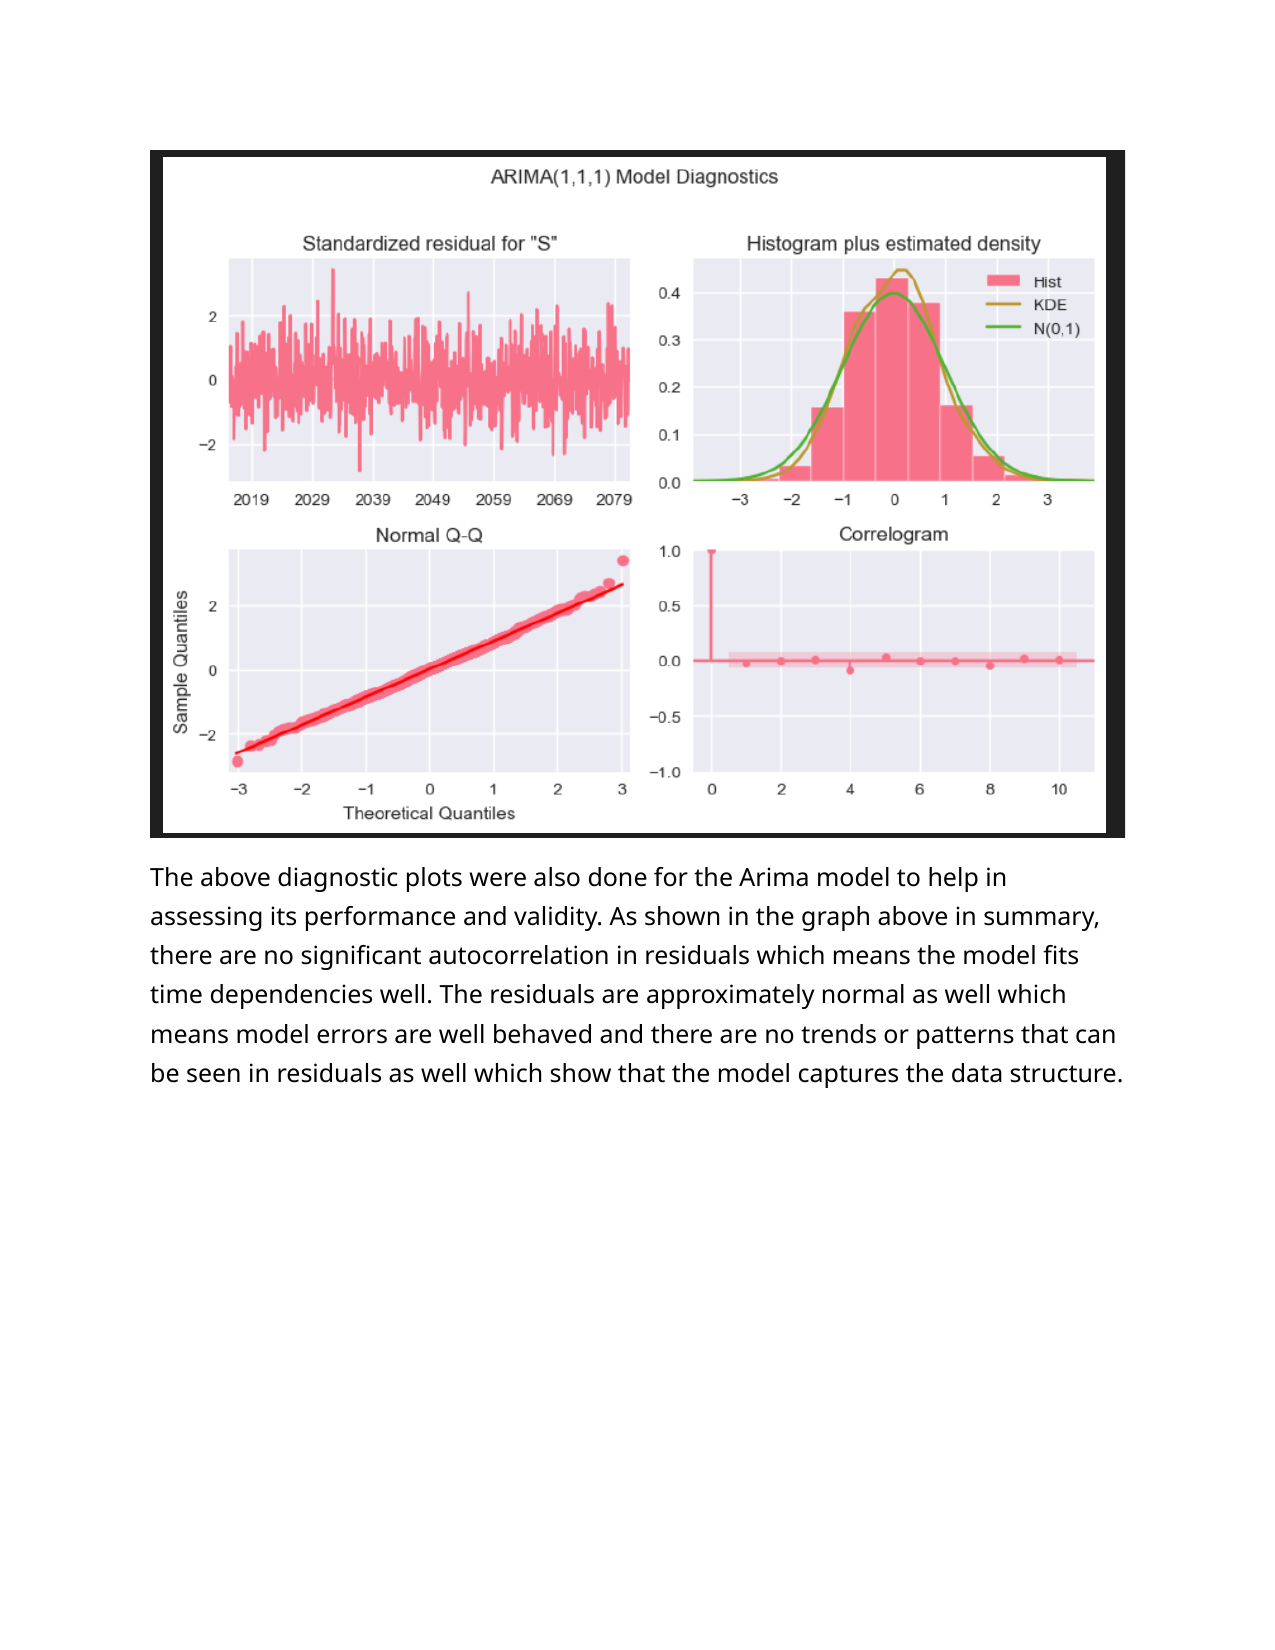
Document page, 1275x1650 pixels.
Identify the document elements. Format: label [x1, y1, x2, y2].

picture [150, 150, 1125, 838]
